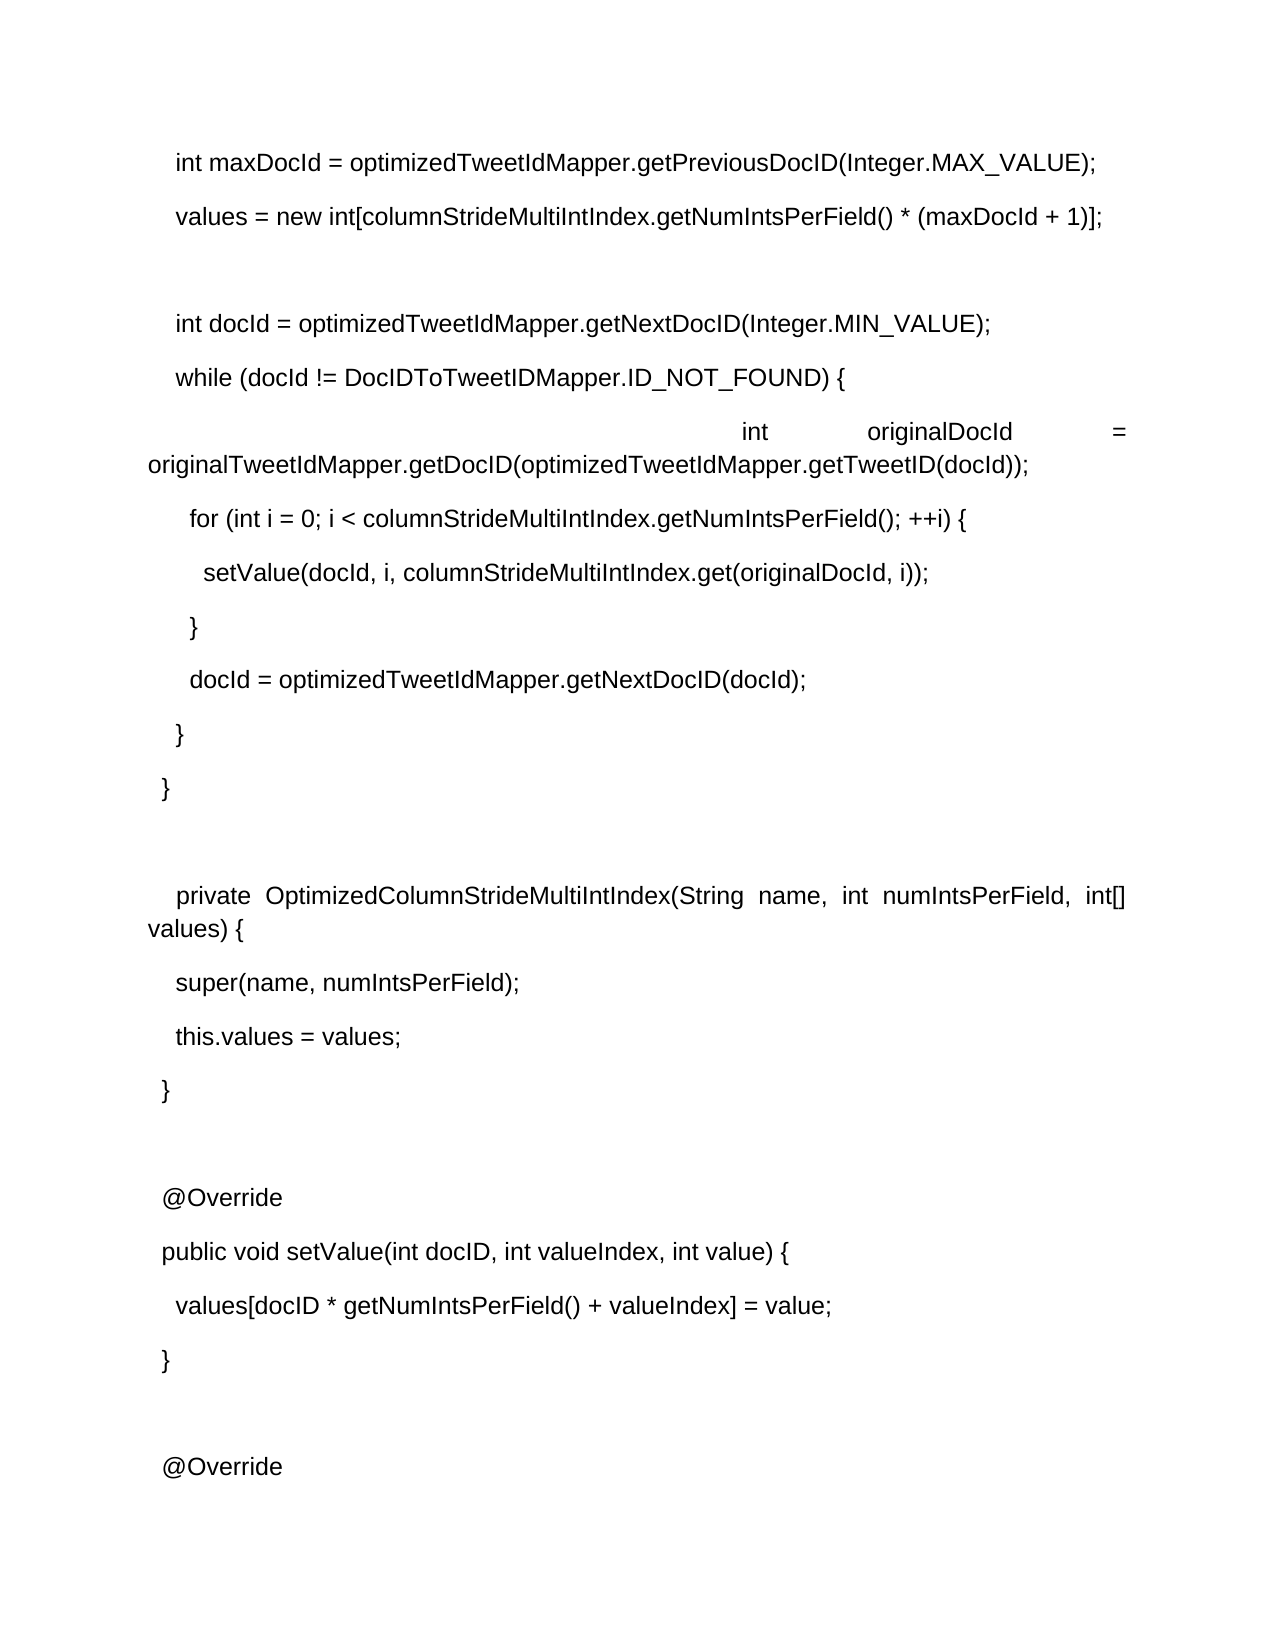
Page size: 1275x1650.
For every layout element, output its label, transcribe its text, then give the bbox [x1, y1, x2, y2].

text @Override [148, 1183, 1127, 1212]
text int maxDocId = optimizedTweetIdMapper.getPreviousDocID(Integer.MAX_VALUE); [148, 148, 1127, 176]
text } [148, 611, 1127, 640]
text while (docId != DocIDToTweetIDMapper.ID_NOT_FOUND) { [148, 363, 1127, 392]
text } [148, 773, 1127, 802]
text } [148, 719, 1127, 748]
text values[docID * getNumIntsPerField() + valueIndex] = value; [148, 1291, 1127, 1319]
text docId = optimizedTweetIdMapper.getNextDocID(docId); [148, 665, 1127, 694]
text for (int i = 0; i < columnStrideMultiIntIndex.getNumIntsPerField(); ++i) { [148, 504, 1127, 532]
text public void setValue(int docID, int valueIndex, int value) { [148, 1237, 1127, 1266]
text private OptimizedColumnStrideMultiIntIndex(String name, int numIntsPerField, int[] values) { [148, 881, 1127, 942]
text @Override [148, 1452, 1127, 1481]
text int originalDocId = originalTweetIdMapper.getDocID(optimizedTweetIdMapper.getTweetID(docId)); [148, 417, 1127, 479]
text int docId = optimizedTweetIdMapper.getNextDocID(Integer.MIN_VALUE); [148, 309, 1127, 338]
text setValue(docId, i, columnStrideMultiIntIndex.get(originalDocId, i)); [148, 558, 1127, 586]
text this.values = values; [148, 1021, 1127, 1050]
text super(name, numIntsPerField); [148, 968, 1127, 996]
text } [148, 1344, 1127, 1373]
text values = new int[columnStrideMultiIntIndex.getNumIntsPerField() * (maxDocId + 1)]; [148, 201, 1127, 230]
text } [148, 1075, 1127, 1104]
